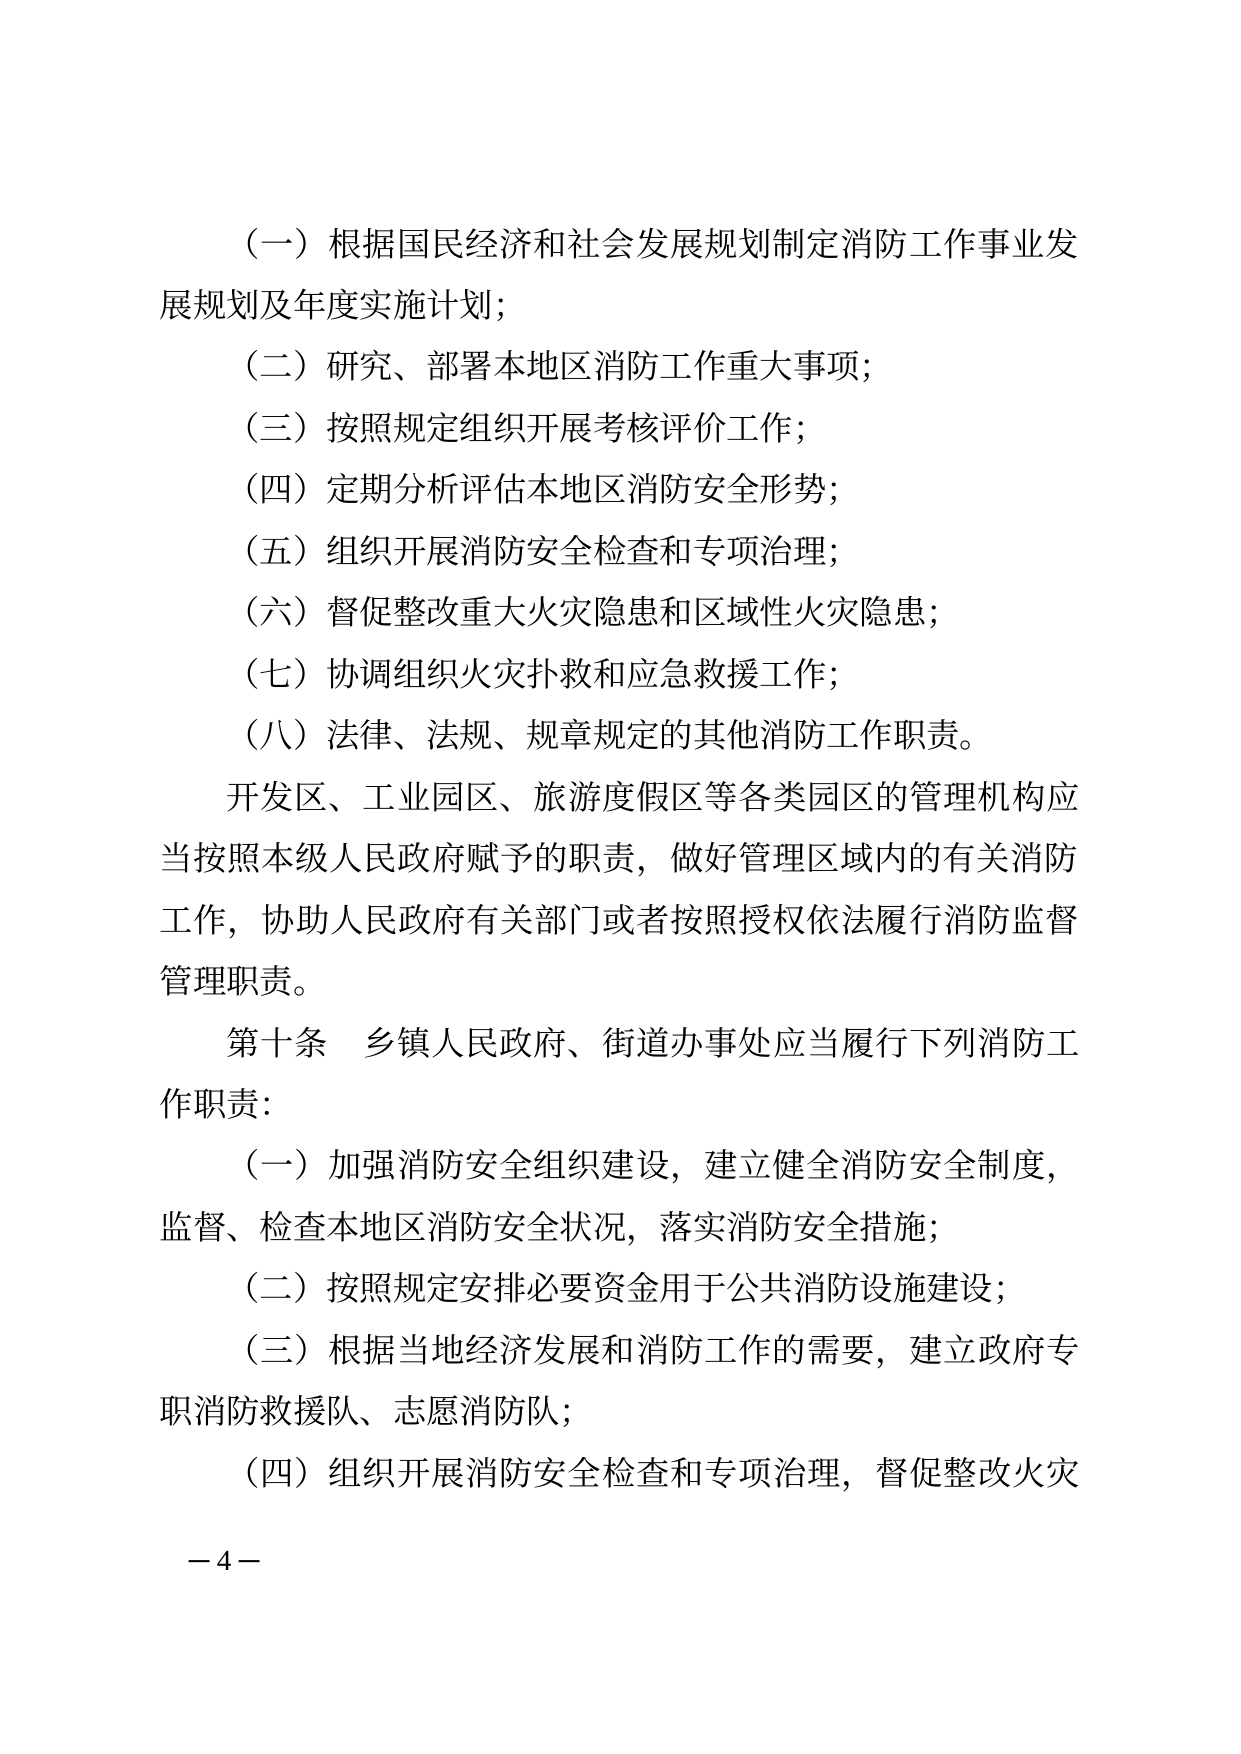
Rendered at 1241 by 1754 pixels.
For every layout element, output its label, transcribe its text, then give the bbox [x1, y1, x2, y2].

text 开发区、工业园区、旅游度假区等各类园区的管理机构应当按照本级人民政府赋予的职责，做好管理区域内的有关消防工作，协助人民政府有关部门或者按照授权依法履行消防监督管理职责。 [159, 760, 1081, 1006]
text （一）加强消防安全组织建设，建立健全消防安全制度，监督、检查本地区消防安全状况，落实消防安全措施； [159, 1129, 1081, 1252]
text （八）法律、法规、规章规定的其他消防工作职责。 [159, 698, 1081, 760]
text （六）督促整改重大火灾隐患和区域性火灾隐患； [159, 576, 1081, 637]
text 第十条 乡镇人民政府、街道办事处应当履行下列消防工作职责： [159, 1006, 1081, 1129]
text （五）组织开展消防安全检查和专项治理； [159, 514, 1081, 576]
text （三）按照规定组织开展考核评价工作； [159, 391, 1081, 453]
text （三）根据当地经济发展和消防工作的需要，建立政府专职消防救援队、志愿消防队； [159, 1313, 1081, 1436]
text （四）定期分析评估本地区消防安全形势； [159, 453, 1081, 514]
text （七）协调组织火灾扑救和应急救援工作； [159, 637, 1081, 698]
text （一）根据国民经济和社会发展规划制定消防工作事业发展规划及年度实施计划； [159, 207, 1081, 330]
text （二）研究、部署本地区消防工作重大事项； [159, 330, 1081, 391]
text （二）按照规定安排必要资金用于公共消防设施建设； [159, 1252, 1081, 1313]
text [159, 1436, 1081, 1497]
